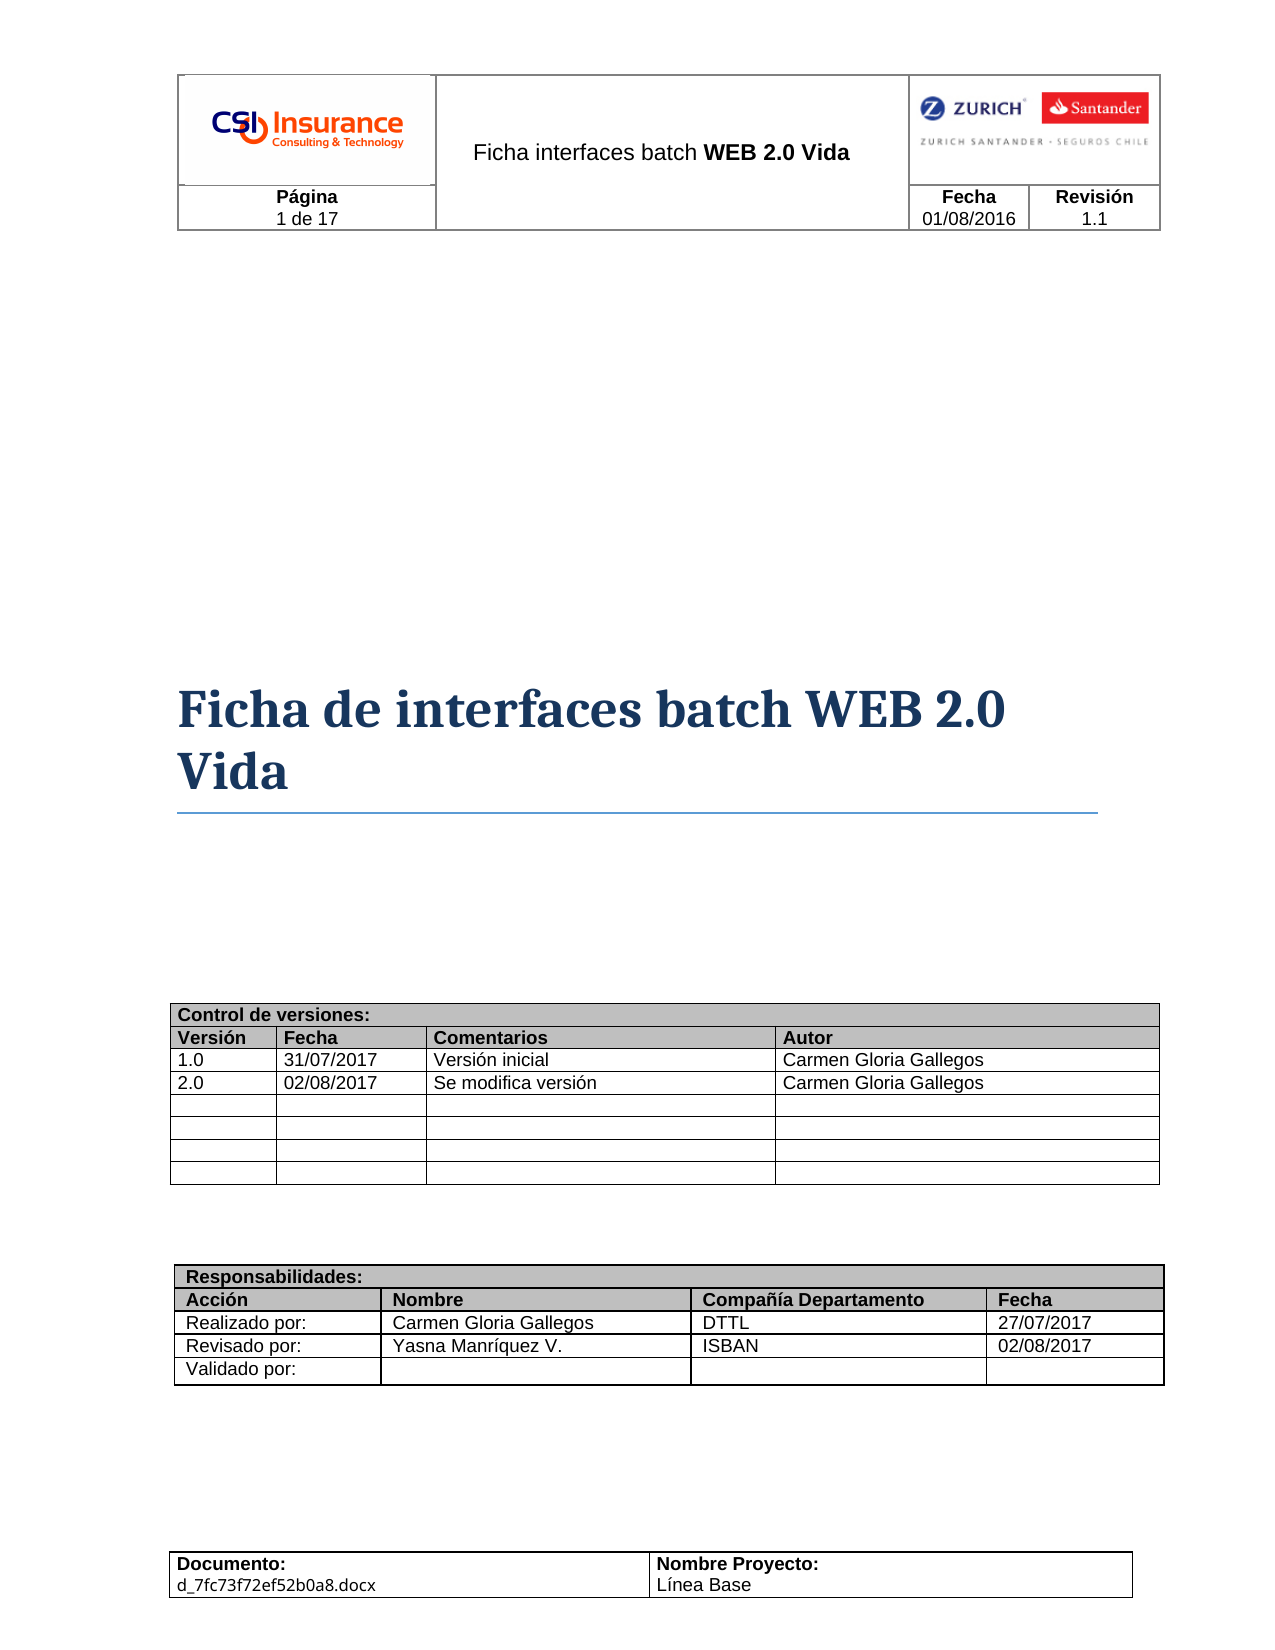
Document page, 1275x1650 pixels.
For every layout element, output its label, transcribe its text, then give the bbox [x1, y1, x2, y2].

table_cell 31/07/2017 [277, 1049, 426, 1071]
table_cell 02/08/2017 [987, 1335, 1163, 1356]
table_cell Validado por: [175, 1358, 380, 1384]
table_cell Fecha [277, 1027, 426, 1048]
table_cell 1.0 [171, 1049, 276, 1071]
table_cell Carmen Gloria Gallegos [776, 1072, 1159, 1093]
table_cell [171, 1117, 276, 1139]
table_cell Realizado por: [175, 1312, 380, 1333]
table_cell Revisado por: [175, 1335, 380, 1356]
table_cell Acción [175, 1289, 380, 1310]
table_cell Carmen Gloria Gallegos [382, 1312, 690, 1333]
table_cell Compañía Departamento [692, 1289, 986, 1310]
table_cell [427, 1162, 775, 1184]
table_cell [987, 1358, 1163, 1384]
table_cell [171, 1162, 276, 1184]
table_header Control de versiones: [171, 1004, 1159, 1026]
table_cell [776, 1140, 1159, 1161]
table_cell Versión inicial [427, 1049, 775, 1071]
table_cell ISBAN [692, 1335, 986, 1356]
table_cell Autor [776, 1027, 1159, 1048]
table_cell DTTL [692, 1312, 986, 1333]
table_cell Carmen Gloria Gallegos [776, 1049, 1159, 1071]
table_cell [776, 1162, 1159, 1184]
table_cell [427, 1095, 775, 1116]
table_cell Se modifica versión [427, 1072, 775, 1093]
table_cell [382, 1358, 690, 1384]
table_cell [776, 1095, 1159, 1116]
table_cell Nombre [382, 1289, 690, 1310]
table_cell Versión [171, 1027, 276, 1048]
title Ficha de interfaces batch WEB 2.0 Vida [177, 679, 1098, 812]
table_cell [171, 1095, 276, 1116]
table_cell [277, 1162, 426, 1184]
table_cell Comentarios [427, 1027, 775, 1048]
table_cell [427, 1117, 775, 1139]
table_header Responsabilidades: [175, 1266, 1163, 1287]
table_cell [171, 1140, 276, 1161]
table_cell Yasna Manríquez V. [382, 1335, 690, 1356]
picture [185, 75, 431, 185]
table_cell Fecha [987, 1289, 1163, 1310]
table_cell [692, 1358, 986, 1384]
table_cell [277, 1140, 426, 1161]
table_cell 02/08/2017 [277, 1072, 426, 1093]
table_cell [427, 1140, 775, 1161]
table_cell 2.0 [171, 1072, 276, 1093]
table_cell [277, 1095, 426, 1116]
table_cell [776, 1117, 1159, 1139]
table_cell [277, 1117, 426, 1139]
table_cell 27/07/2017 [987, 1312, 1163, 1333]
